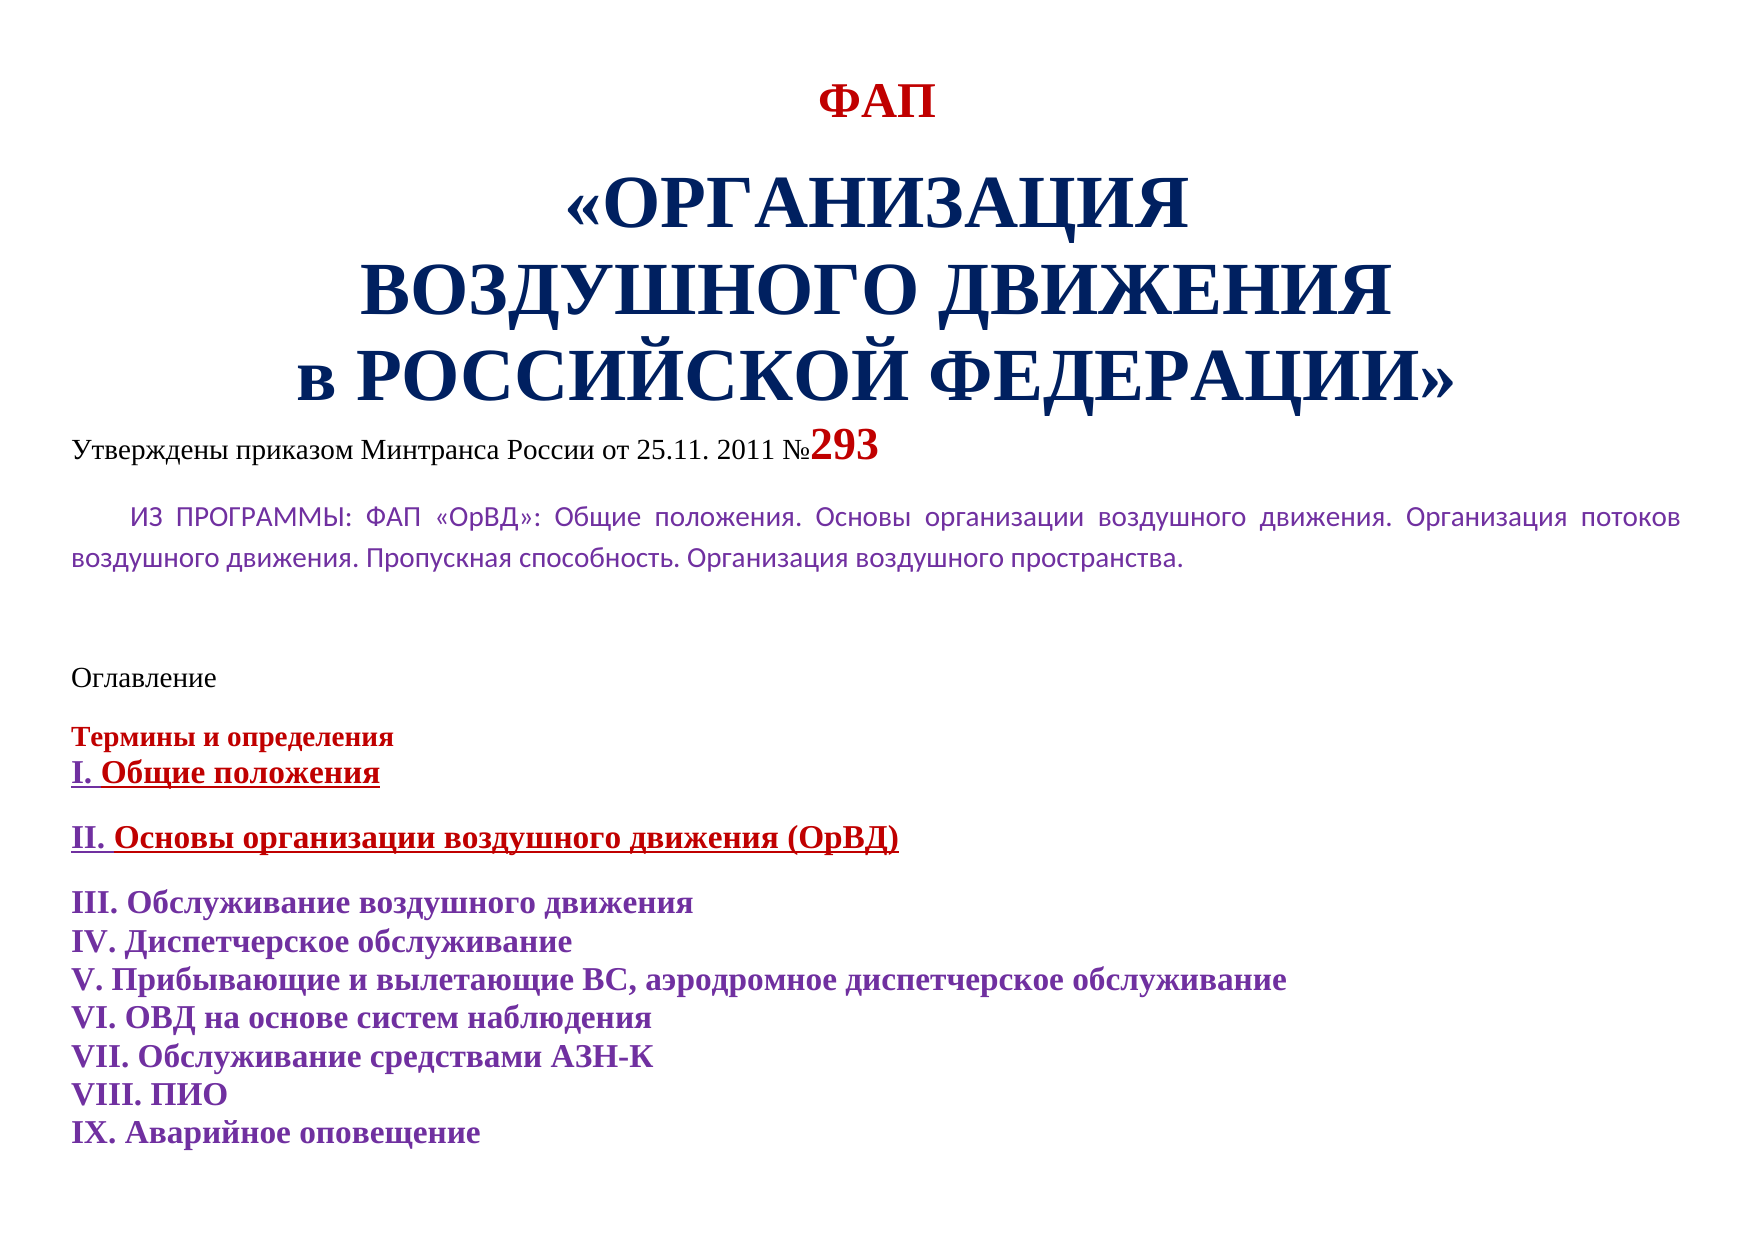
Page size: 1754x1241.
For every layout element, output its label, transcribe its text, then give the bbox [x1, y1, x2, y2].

text VIII. ПИО [71, 1074, 1683, 1113]
text Термины и определения [71, 719, 1683, 753]
text ФАП [71, 71, 1683, 128]
text II. Основы организации воздушного движения (ОрВД) [71, 818, 1683, 856]
text ВОЗДУШНОГО ДВИЖЕНИЯ [71, 244, 1683, 330]
text ИЗ ПРОГРАММЫ: ФАП «ОрВД»: Общие положения. Основы организации воздушного движения. Организация потоков воздушного движения. Пропускная способность. Организация воздушного пространства. [71, 498, 1683, 574]
text VI. ОВД на основе систем наблюдения [71, 998, 1683, 1036]
text в РОССИЙСКОЙ ФЕДЕРАЦИИ» [71, 330, 1683, 416]
text Оглавление [71, 660, 1683, 693]
text IX. Аварийное оповещение [71, 1113, 1683, 1151]
text III. Обслуживание воздушного движения [71, 883, 1683, 921]
text «ОРГАНИЗАЦИЯ [71, 158, 1683, 244]
text I. Общие положения [71, 753, 1683, 791]
text Утверждены приказом Минтранса России от 25.11. 2011 №293 [71, 416, 1683, 469]
text V. Прибывающие и вылетающие ВС, аэродромное диспетчерское обслуживание [71, 959, 1683, 998]
text VII. Обслуживание средствами АЗН-К [71, 1036, 1683, 1074]
text IV. Диспетчерское обслуживание [71, 921, 1683, 959]
